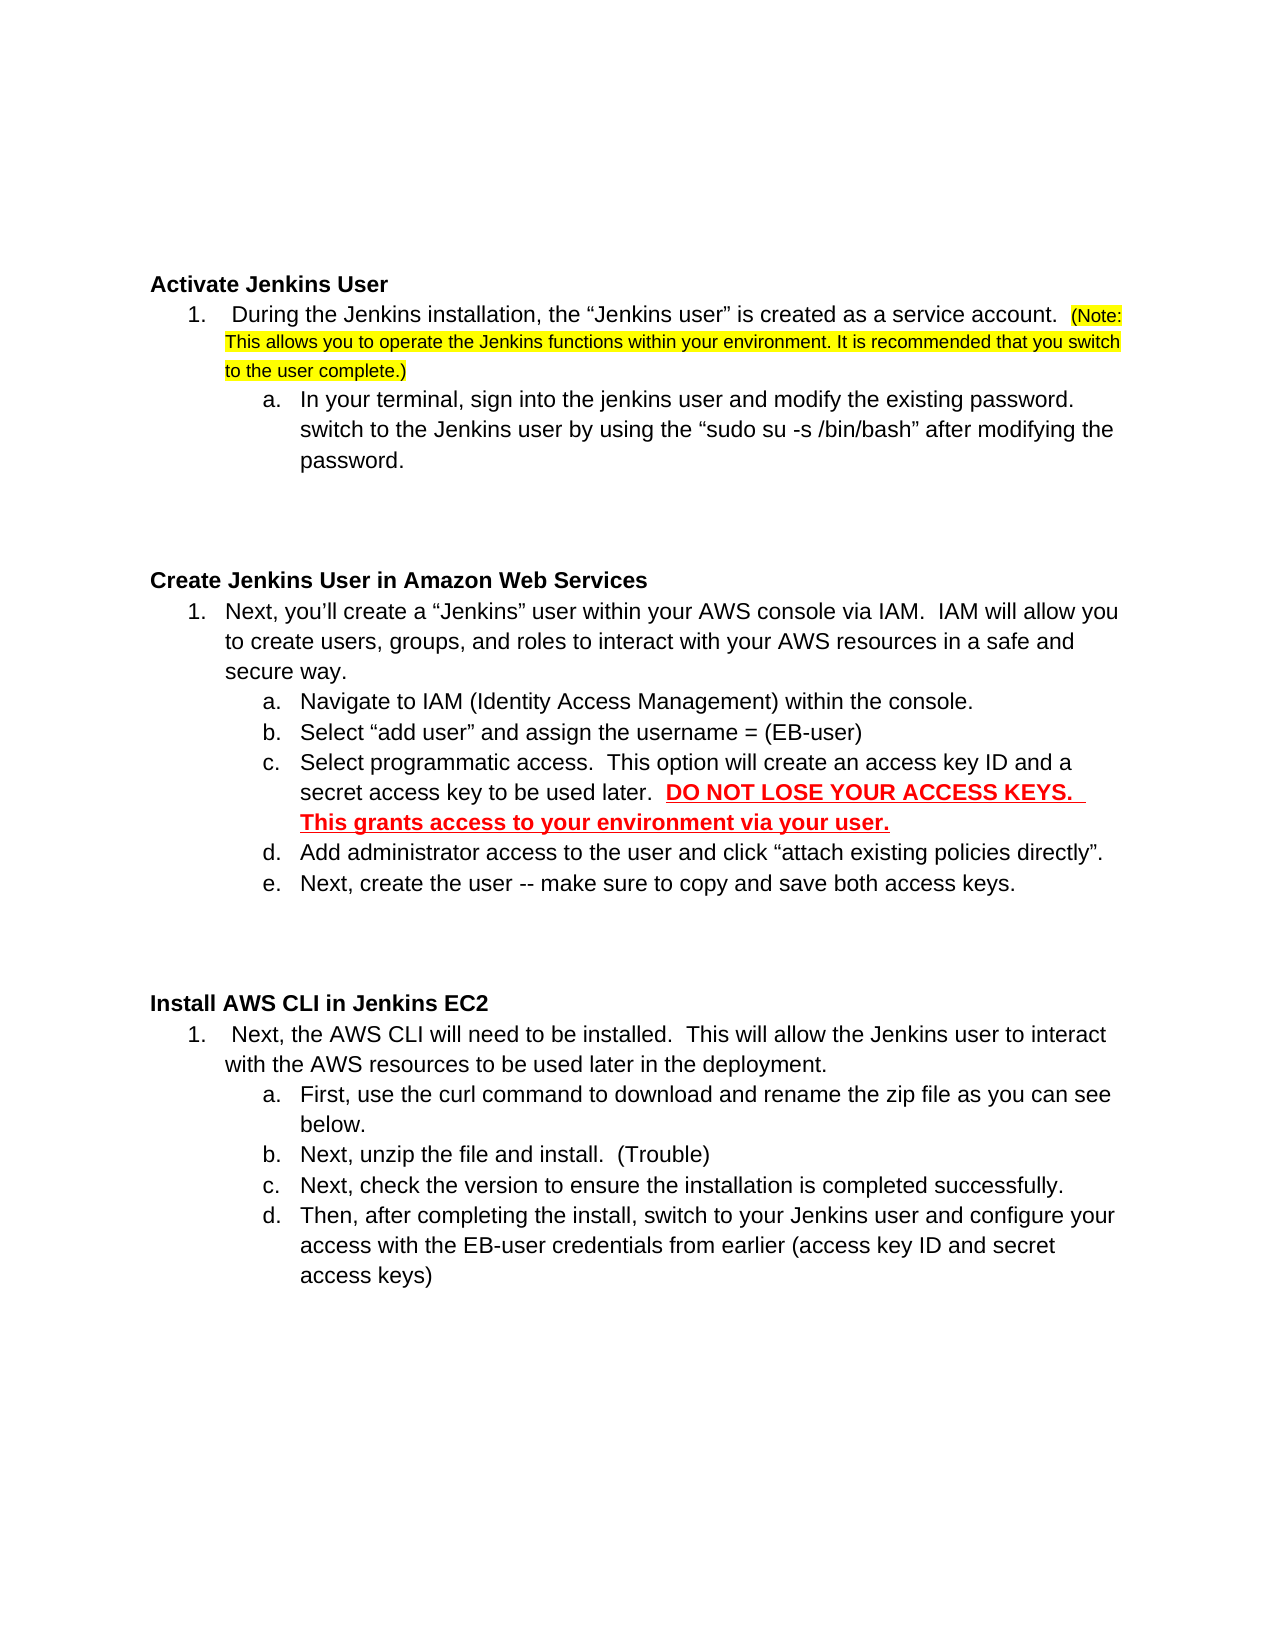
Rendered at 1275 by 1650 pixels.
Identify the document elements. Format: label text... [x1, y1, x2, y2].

list Select “add user” and assign the username = (EB-user) [262, 718, 1125, 745]
list During the Jenkins installation, the “Jenkins user” is created as a service account. (Note: This allows you to operate the Jenkins functions within your environment. It is recommended that you switch to the user complete.) [187, 301, 1125, 382]
list First, use the curl command to download and rename the zip file as you can see below. [262, 1081, 1125, 1138]
list Next, unzip the file and install. (Trouble) [262, 1141, 1125, 1168]
text Install AWS CLI in Jenkins EC2 [150, 990, 1125, 1017]
list Next, you’ll create a “Jenkins” user within your AWS console via IAM. IAM will allow you to create users, groups, and roles to interact with your AWS resources in a safe and secure way. [187, 598, 1125, 684]
list Add administrator access to the user and click “attach existing policies directly”. [262, 839, 1125, 866]
list Then, after completing the install, switch to your Jenkins user and configure your access with the EB-user credentials from earlier (access key ID and secret access keys) [262, 1202, 1125, 1289]
list In your terminal, sign into the jenkins user and modify the existing password. switch to the Jenkins user by using the “sudo su -s /bin/bash” after modifying the password. [262, 386, 1125, 473]
text Create Jenkins User in Amazon Web Services [150, 567, 1125, 594]
list Select programmatic access. This option will create an access key ID and a secret access key to be used later. DO NOT LOSE YOUR ACCESS KEYS. This grants access to your environment via your user. [262, 749, 1125, 836]
list Navigate to IAM (Identity Access Management) within the console. [262, 688, 1125, 715]
text Activate Jenkins User [150, 271, 1125, 297]
list Next, check the version to ensure the installation is completed successfully. [262, 1172, 1125, 1198]
list Next, create the user -- make sure to copy and save both access keys. [262, 869, 1125, 896]
list Next, the AWS CLI will need to be installed. This will allow the Jenkins user to interact with the AWS resources to be used later in the deployment. [187, 1021, 1125, 1077]
